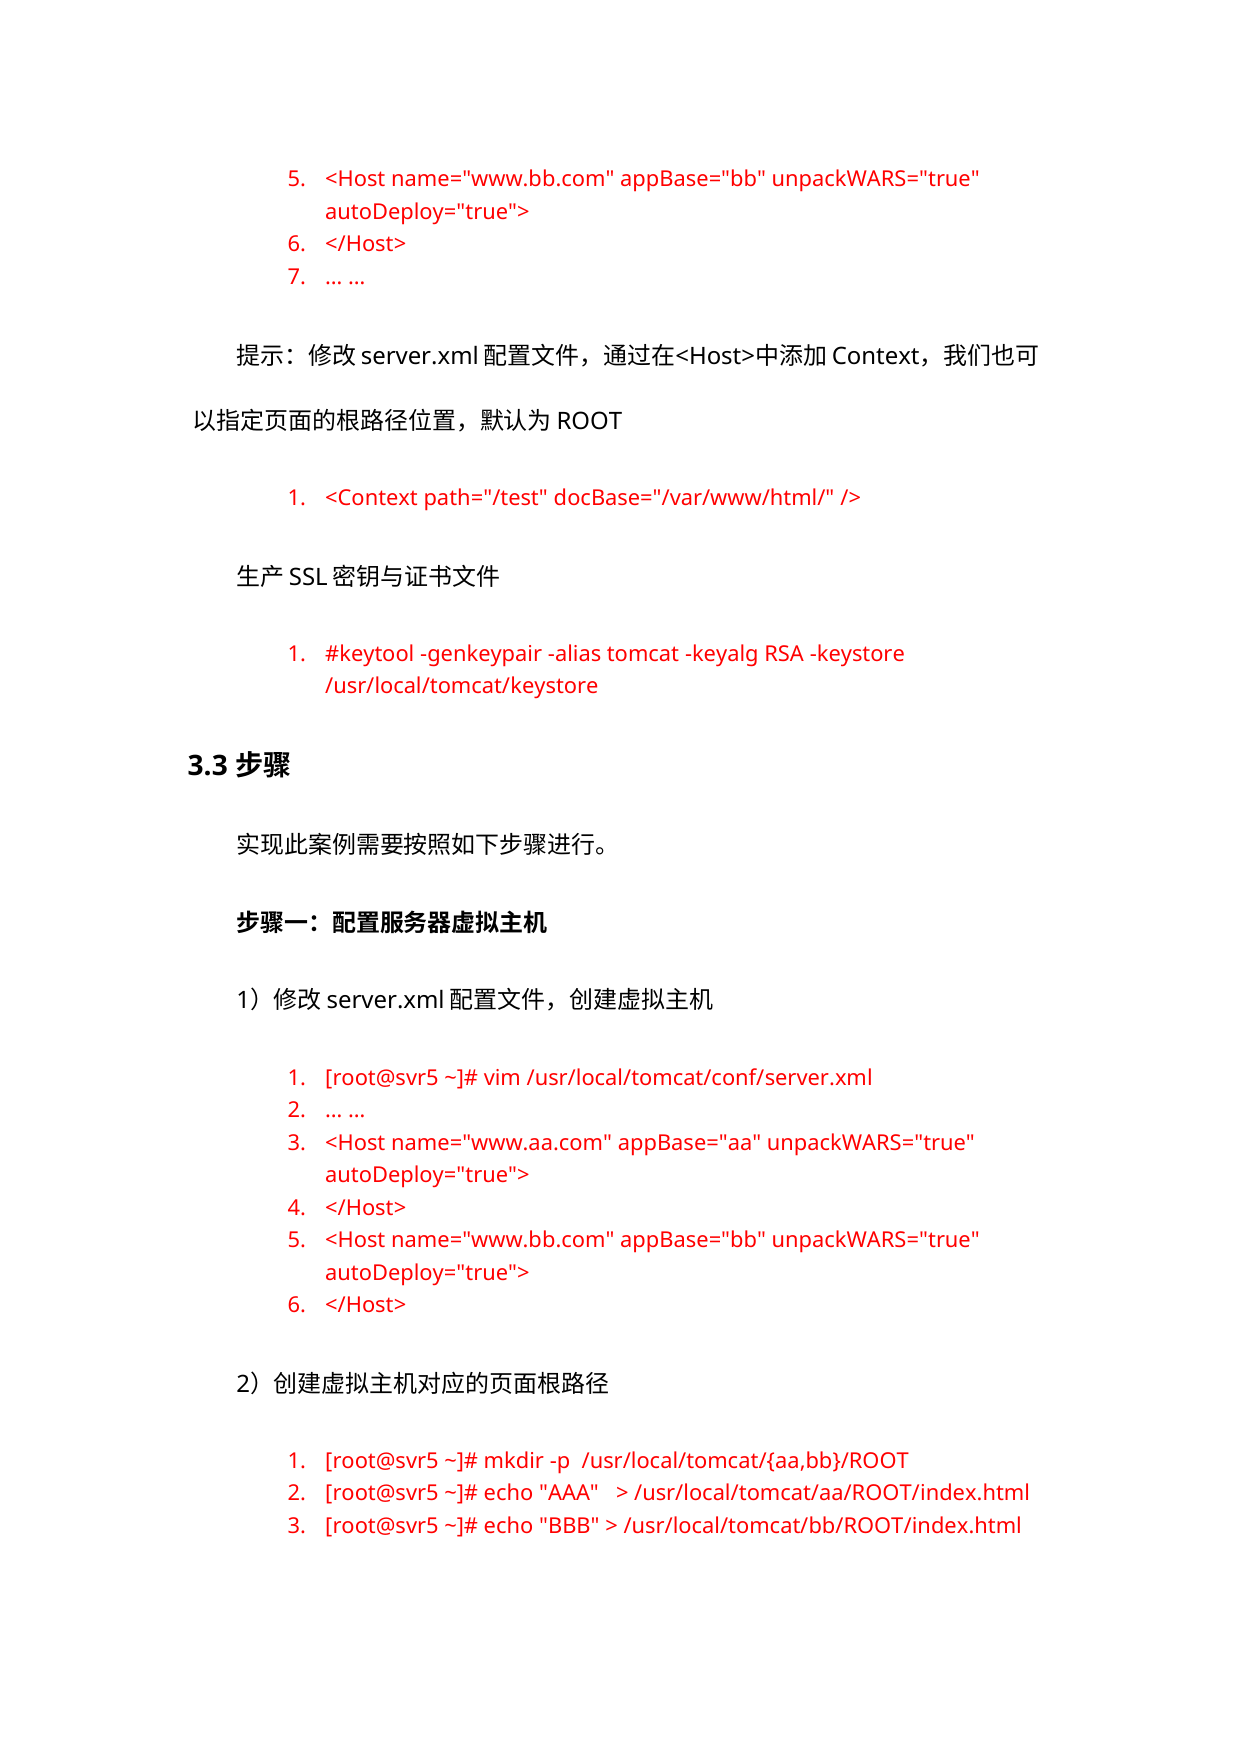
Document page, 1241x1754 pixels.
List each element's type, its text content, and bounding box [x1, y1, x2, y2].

list <Host name="www.bb.com" appBase="bb" unpackWARS="true" autoDeploy="true"> [287, 162, 1053, 227]
list </Host> [287, 1288, 1053, 1320]
list [root@svr5 ~]# vim /usr/local/tomcat/conf/server.xml [287, 1060, 1053, 1093]
list <Context path="/test" docBase="/var/www/html/" /> [287, 480, 1053, 513]
list [root@svr5 ~]# mkdir -p /usr/local/tomcat/{aa,bb}/ROOT [287, 1443, 1053, 1476]
text 2）创建虚拟主机对应的页面根路径 [192, 1349, 1048, 1414]
list </Host> [287, 227, 1053, 259]
list … … [287, 1093, 1053, 1125]
list #keytool -genkeypair -alias tomcat -keyalg RSA -keystore /usr/local/tomcat/keystore [287, 636, 1053, 701]
list … … [287, 259, 1053, 292]
text 步骤一：配置服务器虚拟主机 [192, 888, 1048, 953]
list [root@svr5 ~]# echo "BBB" > /usr/local/tomcat/bb/ROOT/index.html [287, 1508, 1053, 1541]
text 1）修改server.xml配置文件，创建虚拟主机 [192, 966, 1048, 1031]
list [root@svr5 ~]# echo "AAA" > /usr/local/tomcat/aa/ROOT/index.html [287, 1476, 1053, 1508]
list </Host> [287, 1190, 1053, 1223]
list <Host name="www.bb.com" appBase="bb" unpackWARS="true" autoDeploy="true"> [287, 1223, 1053, 1288]
text 生产SSL密钥与证书文件 [192, 542, 1048, 607]
text 3.3 步骤 [187, 730, 1053, 795]
text 提示：修改server.xml配置文件，通过在<Host>中添加Context，我们也可以指定页面的根路径位置，默认为ROOT [192, 321, 1048, 451]
text 实现此案例需要按照如下步骤进行。 [192, 811, 1048, 876]
list <Host name="www.aa.com" appBase="aa" unpackWARS="true" autoDeploy="true"> [287, 1125, 1053, 1190]
